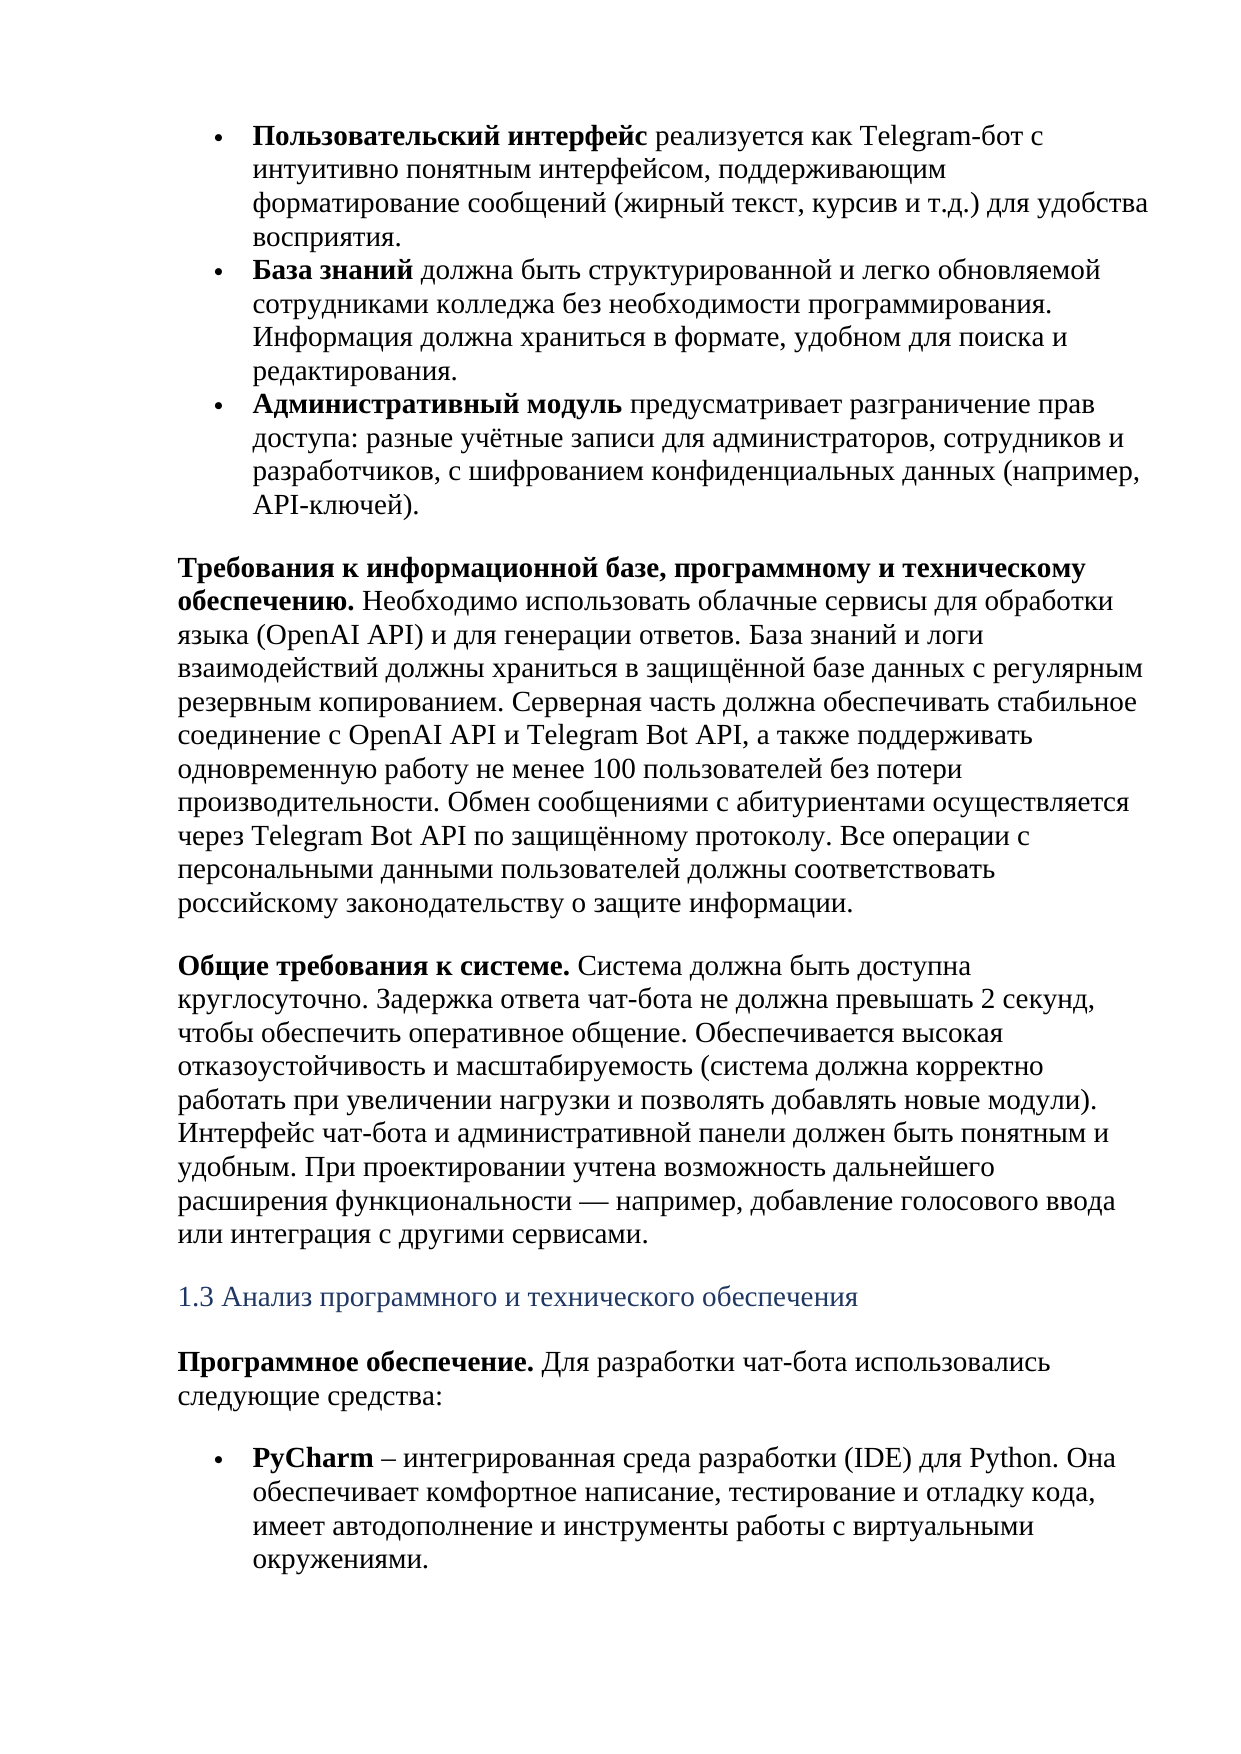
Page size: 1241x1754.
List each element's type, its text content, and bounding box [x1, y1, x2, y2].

list Модуль NLP должен обеспечивать высокую точность распознавания запросов и генерации ответов с учётом контекста диалога, используя возможности OpenAI API (Mistral-7B). [215, 373, 1152, 474]
list Сбор и анализ статистики запросов для улучшения качества обслуживания. [215, 214, 1152, 281]
list Возможность передачи сложных вопросов оператору при необходимости. [215, 118, 1152, 185]
text Требования к подсистемам. [177, 311, 1152, 344]
list Пользовательский интерфейс реализуется как Telegram-бот с интуитивно понятным интерфейсом, поддерживающим форматирование сообщений (жирный текст, курсив и т.д.) для удобства восприятия. [215, 503, 1152, 637]
list База знаний должна быть структурированной и легко обновляемой сотрудниками колледжа без необходимости программирования. Информация должна храниться в формате, удобном для поиска и редактирования. [215, 666, 1152, 801]
list Административный модуль предусматривает разграничение прав доступа: разные учётные записи для администраторов, сотрудников и разработчиков, с шифрованием конфиденциальных данных (например, API-ключей). [215, 830, 1152, 964]
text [177, 1391, 1152, 1626]
text Требования к информационной базе, программному и техническому обеспечению. Необходимо использовать облачные сервисы для обработки языка (OpenAI API) и для генерации ответов. База знаний и логи взаимодействий должны храниться в защищённой базе данных с регулярным резервным копированием. Серверная часть должна обеспечивать стабильное соединение с OpenAI API и Telegram Bot API, а также поддерживать одновременную работу не менее 100 пользователей без потери производительности. Обмен сообщениями с абитуриентами осуществляется через Telegram Bot API по защищённому протоколу. Все операции с персональными данными пользователей должны соответствовать российскому законодательству о защите информации. [177, 993, 1152, 1362]
